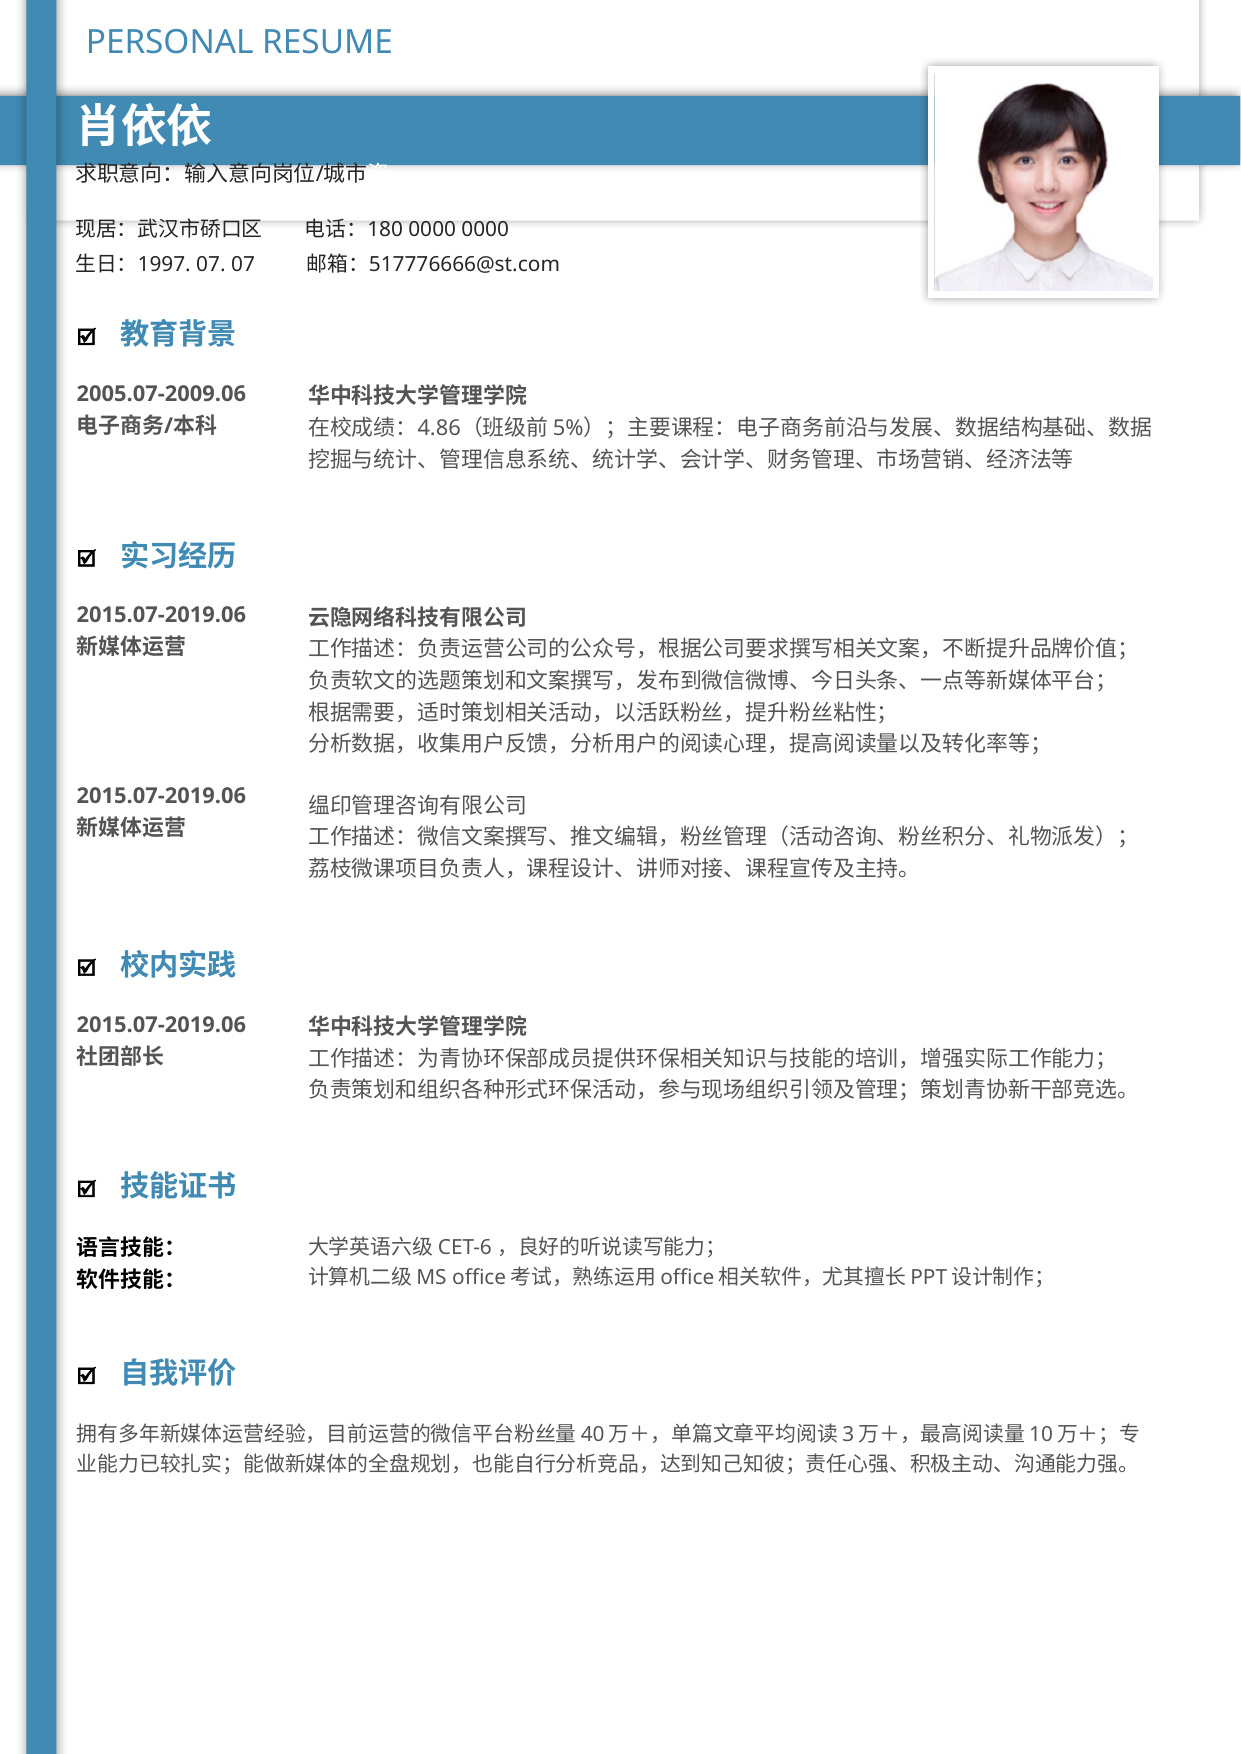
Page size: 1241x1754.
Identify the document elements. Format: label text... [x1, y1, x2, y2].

text 求职意向：输入意向岗位/城市资 [75, 156, 921, 188]
table_cell 语言技能： 软件技能： [76, 1230, 297, 1350]
picture [934, 73, 1153, 291]
table_cell 2005.07-2009.06 电子商务/本科 [76, 378, 297, 533]
table_cell 2015.07-2019.06 社团部长 [76, 1009, 297, 1163]
table_cell 华中科技大学管理学院 工作描述：为青协环保部成员提供环保相关知识与技能的培训，增强实际工作能力； 负责策划和组织各种形式环保活动，参与现场组织引领及管理；策划青协新干部竞选。 [297, 1009, 1164, 1163]
table_cell 自我评价 [76, 1350, 1164, 1417]
table_cell 华中科技大学管理学院 在校成绩：4.86（班级前5%）；主要课程：电子商务前沿与发展、数据结构基础、数据挖掘与统计、管理信息系统、统计学、会计学、财务管理、市场营销、经济法等 [297, 378, 1164, 533]
text 现居：武汉市硚口区 电话：180 0000 0000 [75, 213, 921, 243]
text 肖依依 [75, 89, 921, 156]
table_cell 校内实践 [76, 942, 1164, 1009]
table_cell 云隐网络科技有限公司 工作描述：负责运营公司的公众号，根据公司要求撰写相关文案，不断提升品牌价值； 负责软文的选题策划和文案撰写，发布到微信微博、今日头条、一点等新媒体平台； 根据需要，适时策划相关活动，以活跃粉丝，提升粉丝粘性； 分析数据，收集用户反馈，分析用户的阅读心理，提高阅读量以及转化率等； 缊印管理咨询有限公司 工作描述：微信文案撰写、推文编辑，粉丝管理（活动咨询、粉丝积分、礼物派发）； 荔枝微课项目负责人，课程设计、讲师对接、课程宣传及主持。 [297, 600, 1164, 942]
table_cell 技能证书 [76, 1164, 1164, 1230]
table_header 教育背景 [76, 311, 1164, 378]
table_cell 实习经历 [76, 533, 1164, 599]
table_cell 2015.07-2019.06 新媒体运营 2015.07-2019.06 新媒体运营 [76, 600, 297, 942]
text 生日：1997. 07. 07 邮箱：517776666@st.com [75, 247, 921, 278]
table_cell 拥有多年新媒体运营经验，目前运营的微信平台粉丝量40万＋，单篇文章平均阅读3万＋，最高阅读量10万＋；专业能力已较扎实；能做新媒体的全盘规划，也能自行分析竞品，达到知己知彼；责任心强、积极主动、沟通能力强。 [76, 1417, 1164, 1477]
table_cell 大学英语六级 CET-6 ，良好的听说读写能力； 计算机二级MS office考试，熟练运用office相关软件，尤其擅长PPT设计制作； [297, 1230, 1164, 1350]
